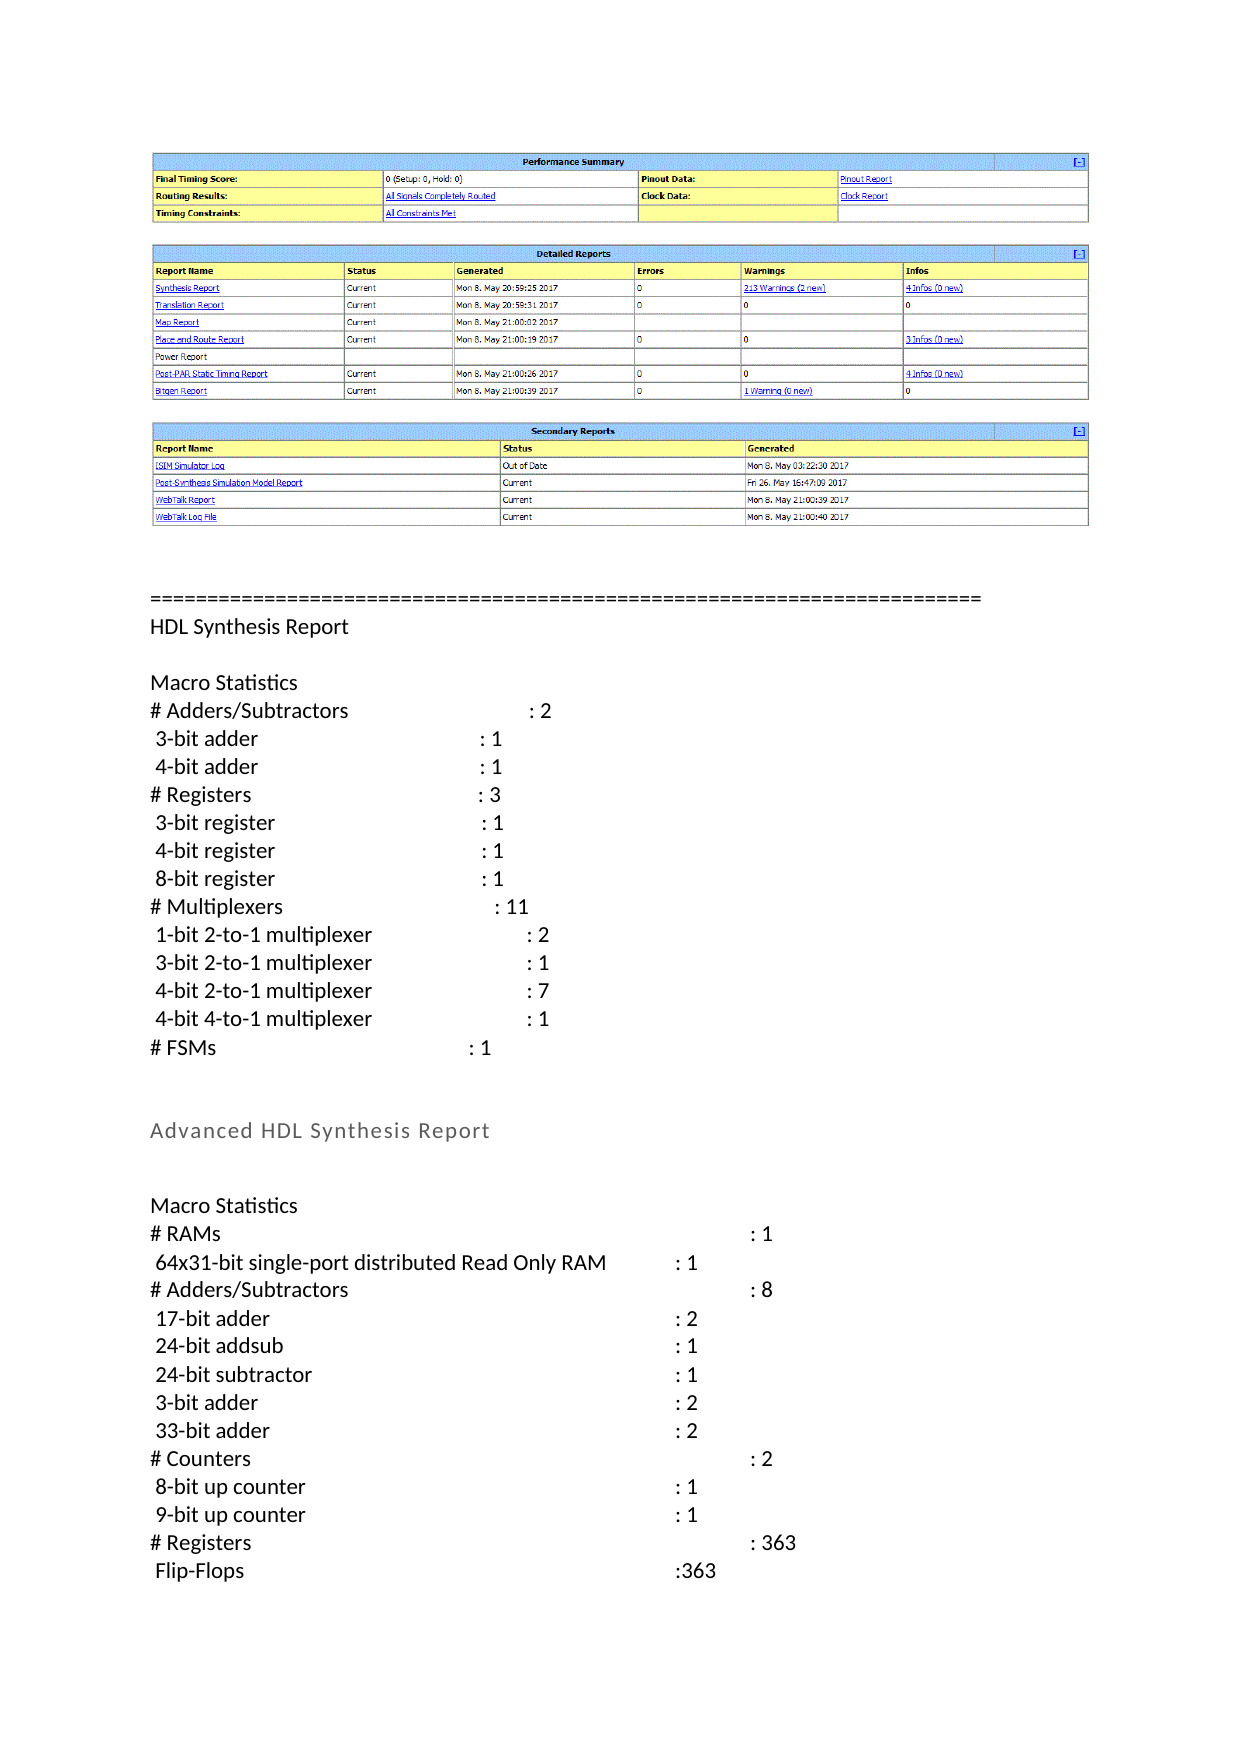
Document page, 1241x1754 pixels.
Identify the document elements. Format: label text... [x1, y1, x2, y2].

text 17-bit adder : 2 [150, 1304, 1090, 1332]
picture [150, 150, 1091, 529]
text Macro Statistics [150, 1192, 1090, 1219]
text 3-bit 2-to-1 multiplexer : 1 [150, 948, 1090, 977]
text HDL Synthesis Report [150, 612, 1090, 640]
text # FSMs : 1 [150, 1033, 1090, 1061]
text 8-bit up counter : 1 [150, 1472, 1090, 1500]
text # RAMs : 1 [150, 1219, 1090, 1248]
text 3-bit adder : 1 [150, 724, 1090, 752]
text # Adders/Subtractors : 8 [150, 1276, 1090, 1304]
text # Registers : 363 [150, 1528, 1090, 1556]
text 33-bit adder : 2 [150, 1416, 1090, 1444]
text 4-bit register : 1 [150, 836, 1090, 864]
text 4-bit 2-to-1 multiplexer : 7 [150, 977, 1090, 1004]
text 24-bit subtractor : 1 [150, 1360, 1090, 1388]
subtitle Advanced HDL Synthesis Report [150, 1117, 1090, 1145]
text 9-bit up counter : 1 [150, 1500, 1090, 1528]
text # Counters : 2 [150, 1444, 1090, 1472]
text 24-bit addsub : 1 [150, 1332, 1090, 1360]
text # Adders/Subtractors : 2 [150, 696, 1090, 724]
text Flip-Flops :363 [150, 1556, 1090, 1584]
text 4-bit 4-to-1 multiplexer : 1 [150, 1004, 1090, 1033]
text 8-bit register : 1 [150, 864, 1090, 892]
text # Multiplexers : 11 [150, 892, 1090, 921]
text ========================================================================= [150, 584, 1090, 612]
text # Registers : 3 [150, 780, 1090, 808]
text 1-bit 2-to-1 multiplexer : 2 [150, 921, 1090, 948]
text Macro Statistics [150, 668, 1090, 696]
text 3-bit adder : 2 [150, 1388, 1090, 1416]
text 3-bit register : 1 [150, 808, 1090, 836]
text 4-bit adder : 1 [150, 752, 1090, 780]
text 64x31-bit single-port distributed Read Only RAM : 1 [150, 1248, 1090, 1276]
